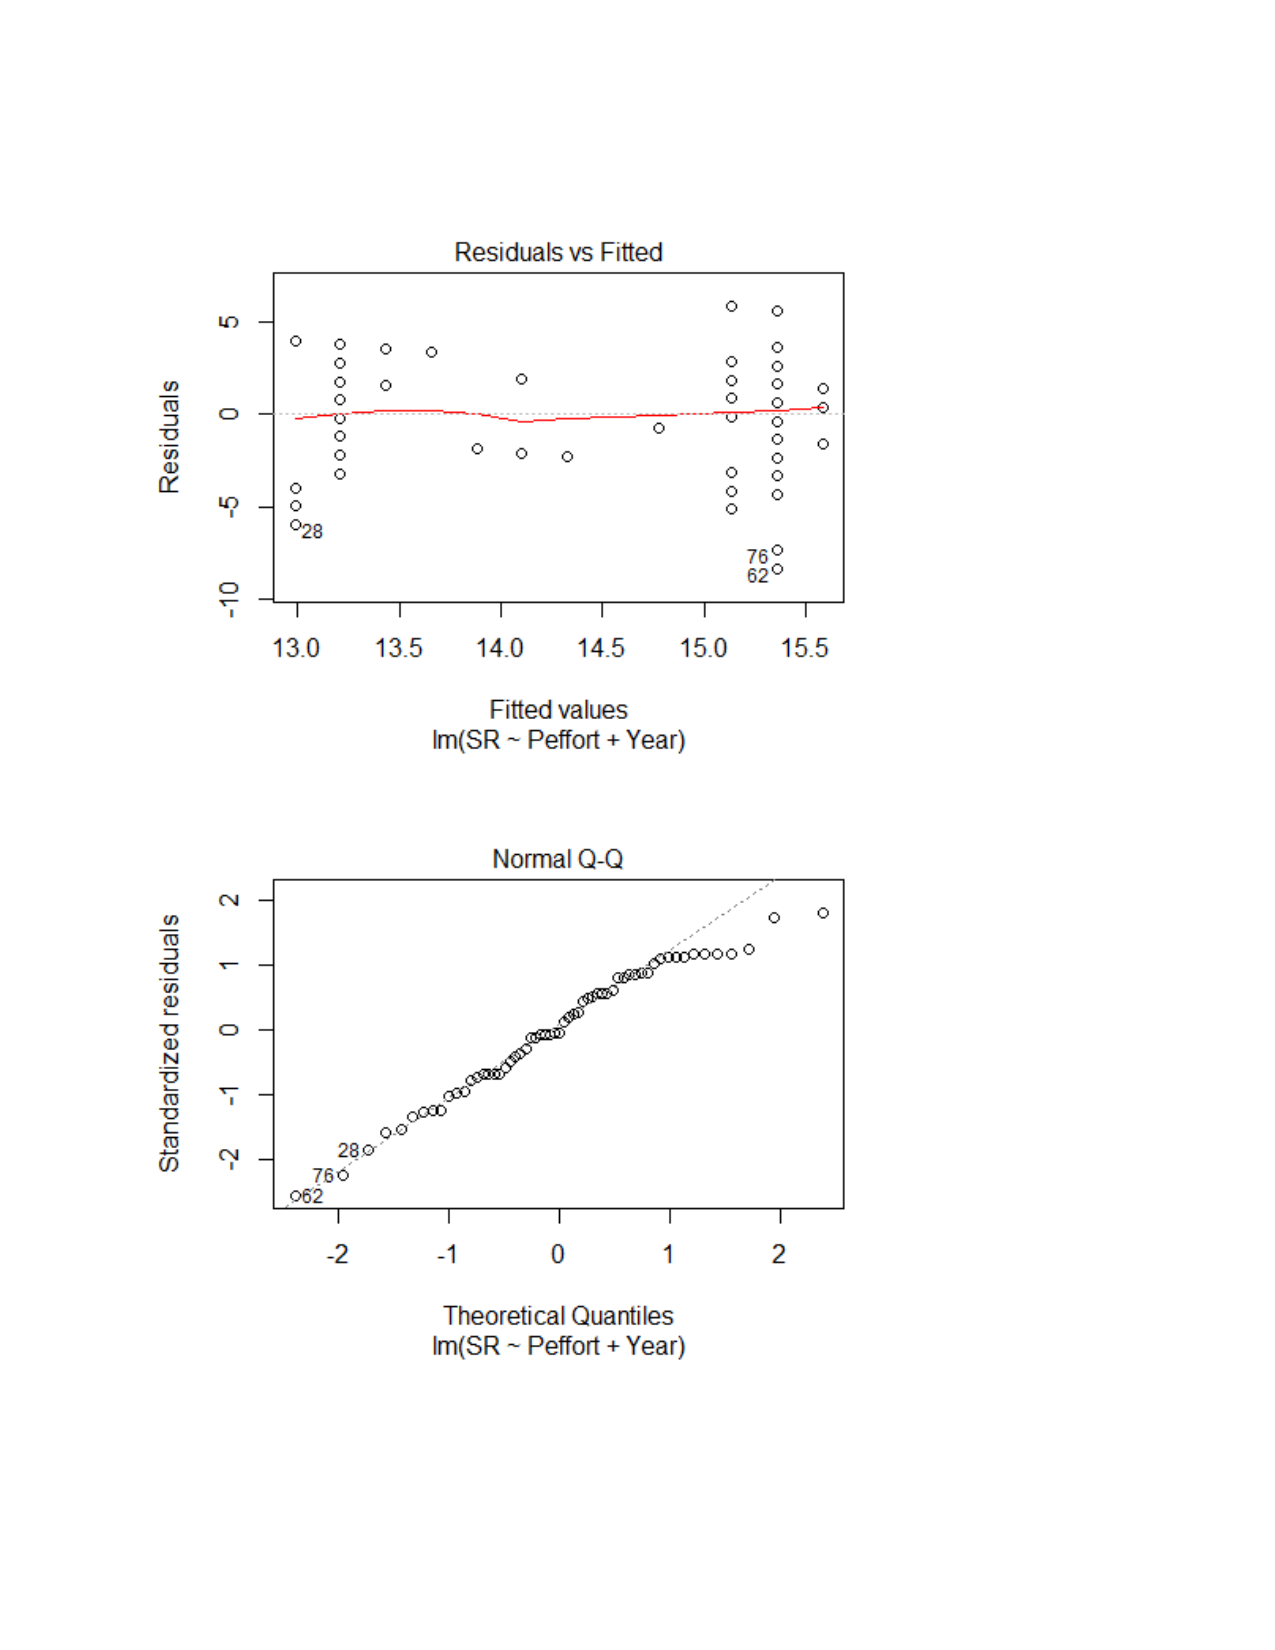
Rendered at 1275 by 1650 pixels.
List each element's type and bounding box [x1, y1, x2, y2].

picture [150, 150, 908, 1363]
